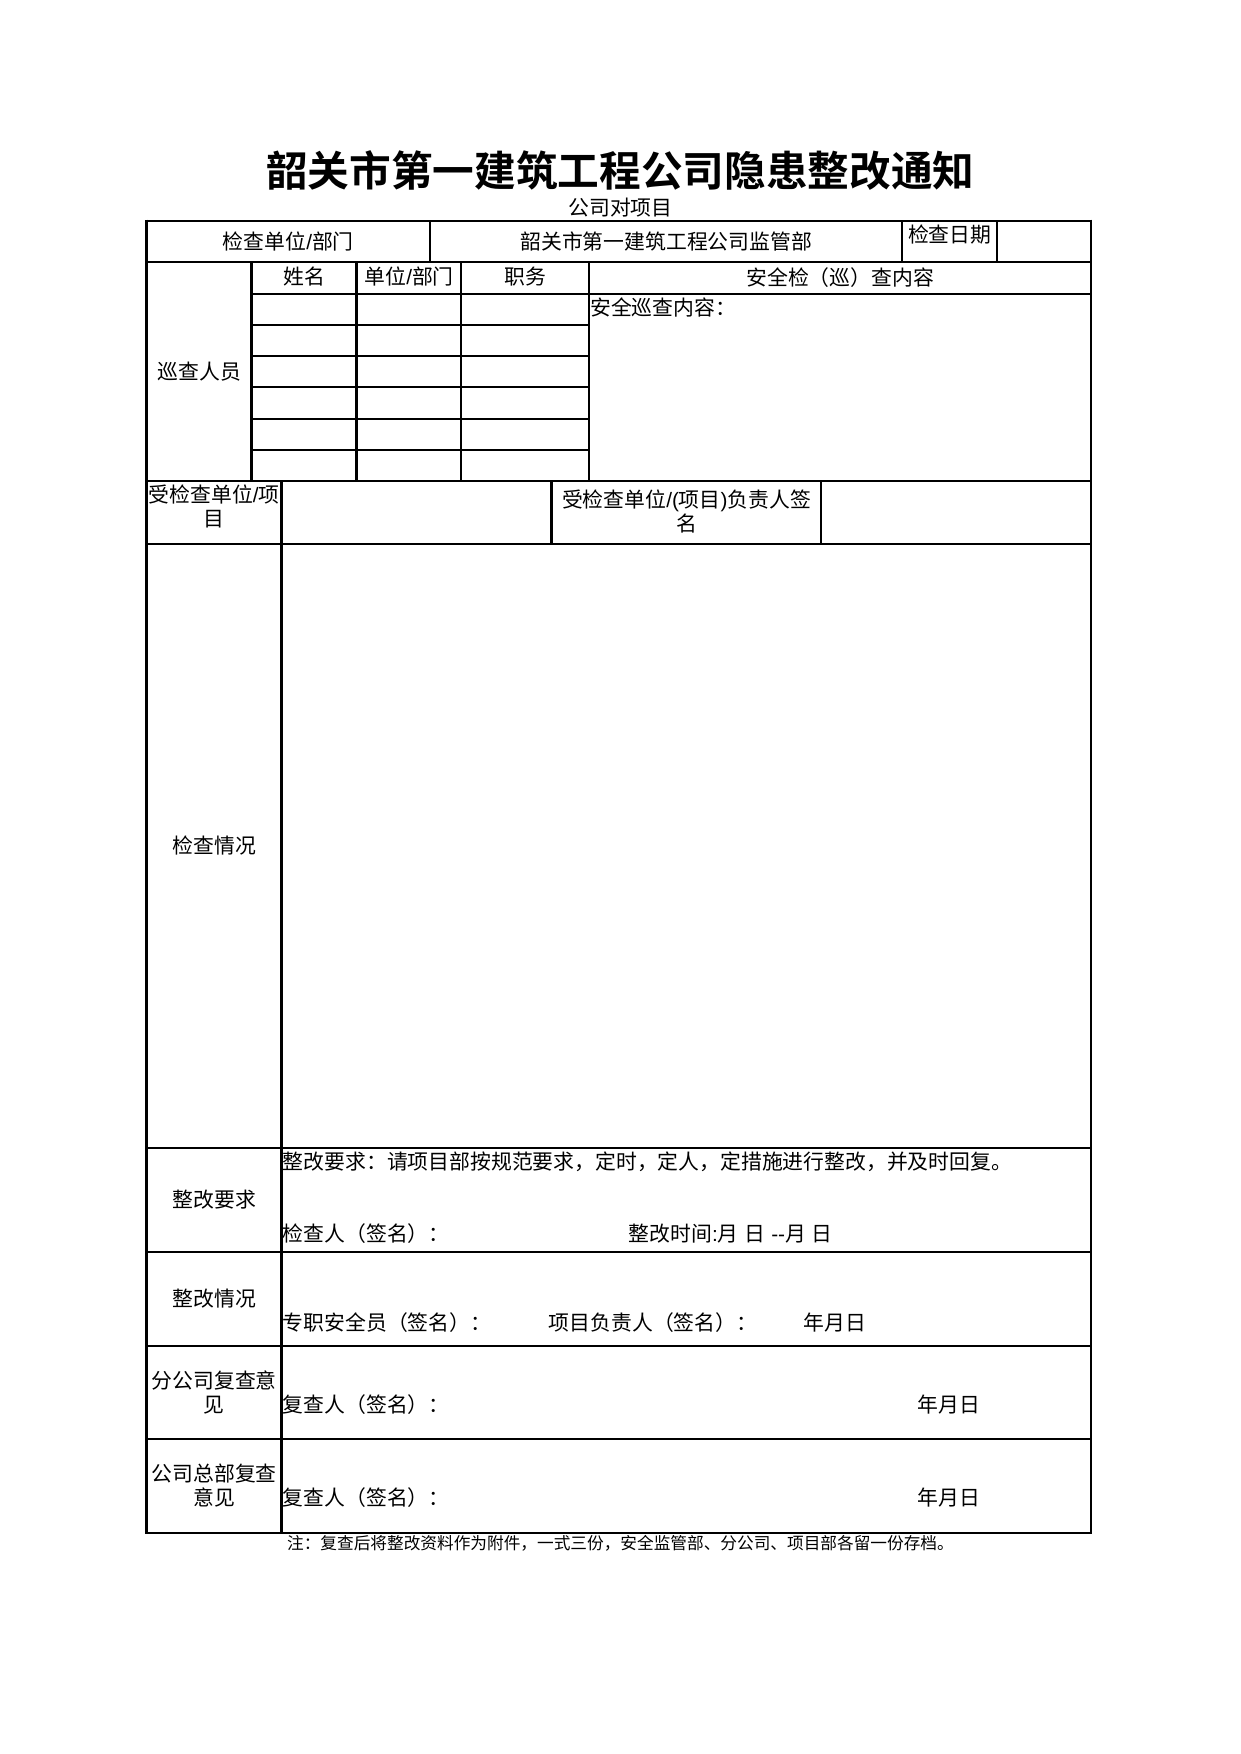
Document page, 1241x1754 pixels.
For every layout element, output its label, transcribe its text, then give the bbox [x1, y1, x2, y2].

table_header [998, 222, 1090, 261]
table_cell [253, 420, 355, 449]
text 韶关市第一建筑工程公司隐患整改通知 [148, 148, 1092, 196]
table_cell [253, 451, 355, 480]
table_cell [358, 420, 460, 449]
table_cell [358, 388, 460, 417]
table_cell 检查情况 [148, 545, 280, 1147]
table_cell [462, 357, 588, 386]
table_cell [358, 451, 460, 480]
table_cell [358, 357, 460, 386]
table_cell [462, 326, 588, 355]
table_cell [283, 482, 550, 542]
table_cell 整改要求 [148, 1149, 280, 1251]
table_cell 整改要求：请项目部按规范要求，定时，定人，定措施进行整改，并及时回复。 检查人（签名）： 整改时间:月 日 --月 日 [283, 1149, 1090, 1251]
table_cell 受检查单位/项目 [148, 482, 280, 542]
table_cell 姓名 [253, 263, 355, 292]
table_cell 职务 [462, 263, 588, 292]
table_cell [253, 357, 355, 386]
table_cell 分公司复查意见 [148, 1347, 280, 1438]
table_cell 公司总部复查意见 [148, 1440, 280, 1532]
table_cell 专职安全员（签名）： 项目负责人（签名）： 年月日 [283, 1253, 1090, 1344]
table_cell 巡查人员 [148, 263, 250, 480]
table_cell 单位/部门 [358, 263, 460, 292]
table_cell 受检查单位/(项目)负责人签名 [553, 482, 820, 542]
table_cell [822, 482, 1090, 542]
table_cell [462, 295, 588, 324]
table_cell 安全检（巡）查内容 [590, 263, 1090, 292]
table_cell 复查人（签名）： 年月日 [283, 1347, 1090, 1438]
table_cell [253, 326, 355, 355]
table_cell [358, 326, 460, 355]
table_cell 安全巡查内容： [590, 295, 1090, 480]
text 注：复查后将整改资料作为附件，一式三份，安全监管部、分公司、项目部各留一份存档。 [148, 1534, 1092, 1553]
table_header 检查日期 [903, 222, 996, 261]
table_cell [358, 295, 460, 324]
table_cell [462, 420, 588, 449]
table_cell 整改情况 [148, 1253, 280, 1344]
table_cell [462, 451, 588, 480]
table_cell [253, 388, 355, 417]
table_header 韶关市第一建筑工程公司监管部 [431, 222, 901, 261]
table_cell 复查人（签名）： 年月日 [283, 1440, 1090, 1532]
table_header 检查单位/部门 [148, 222, 429, 261]
table_cell [283, 545, 1090, 1147]
text 公司对项目 [148, 196, 1092, 219]
table_cell [462, 388, 588, 417]
table_cell [253, 295, 355, 324]
